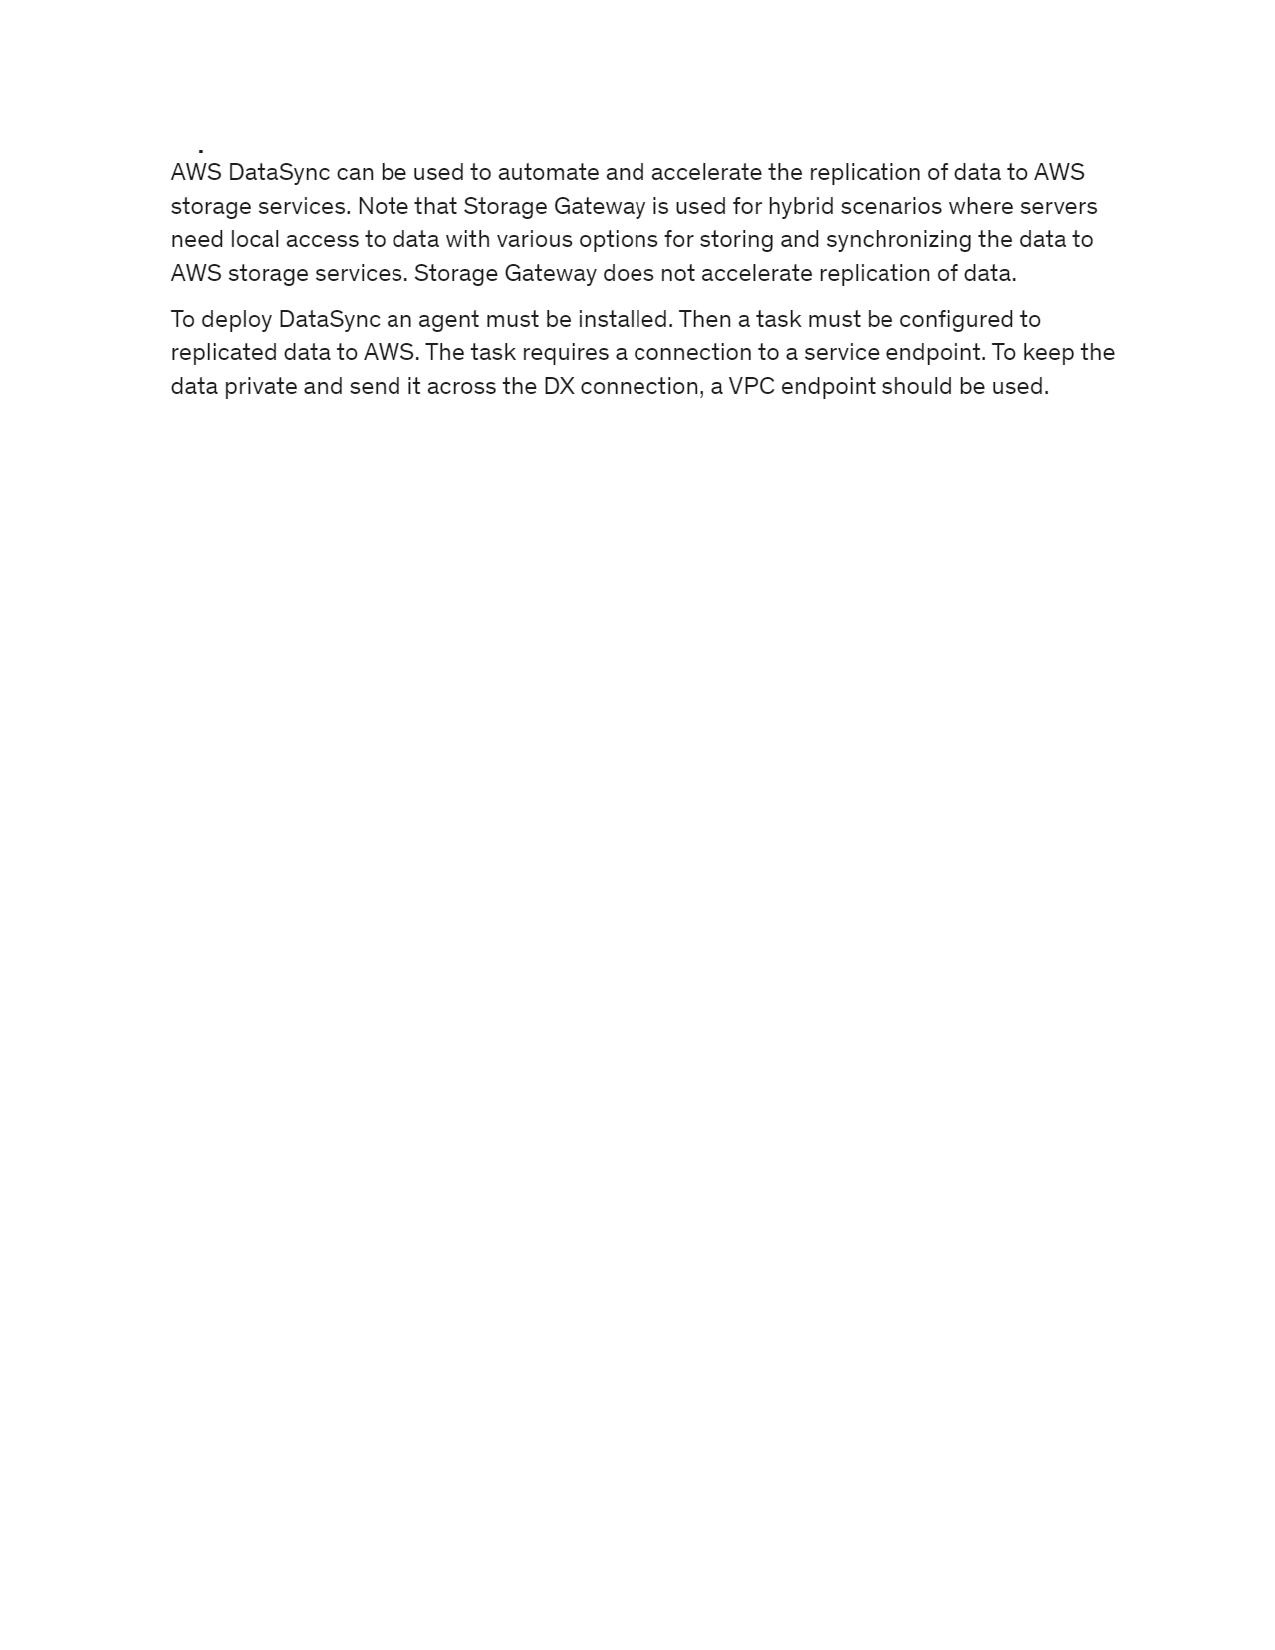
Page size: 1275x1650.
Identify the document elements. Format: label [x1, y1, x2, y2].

picture [150, 150, 1125, 413]
